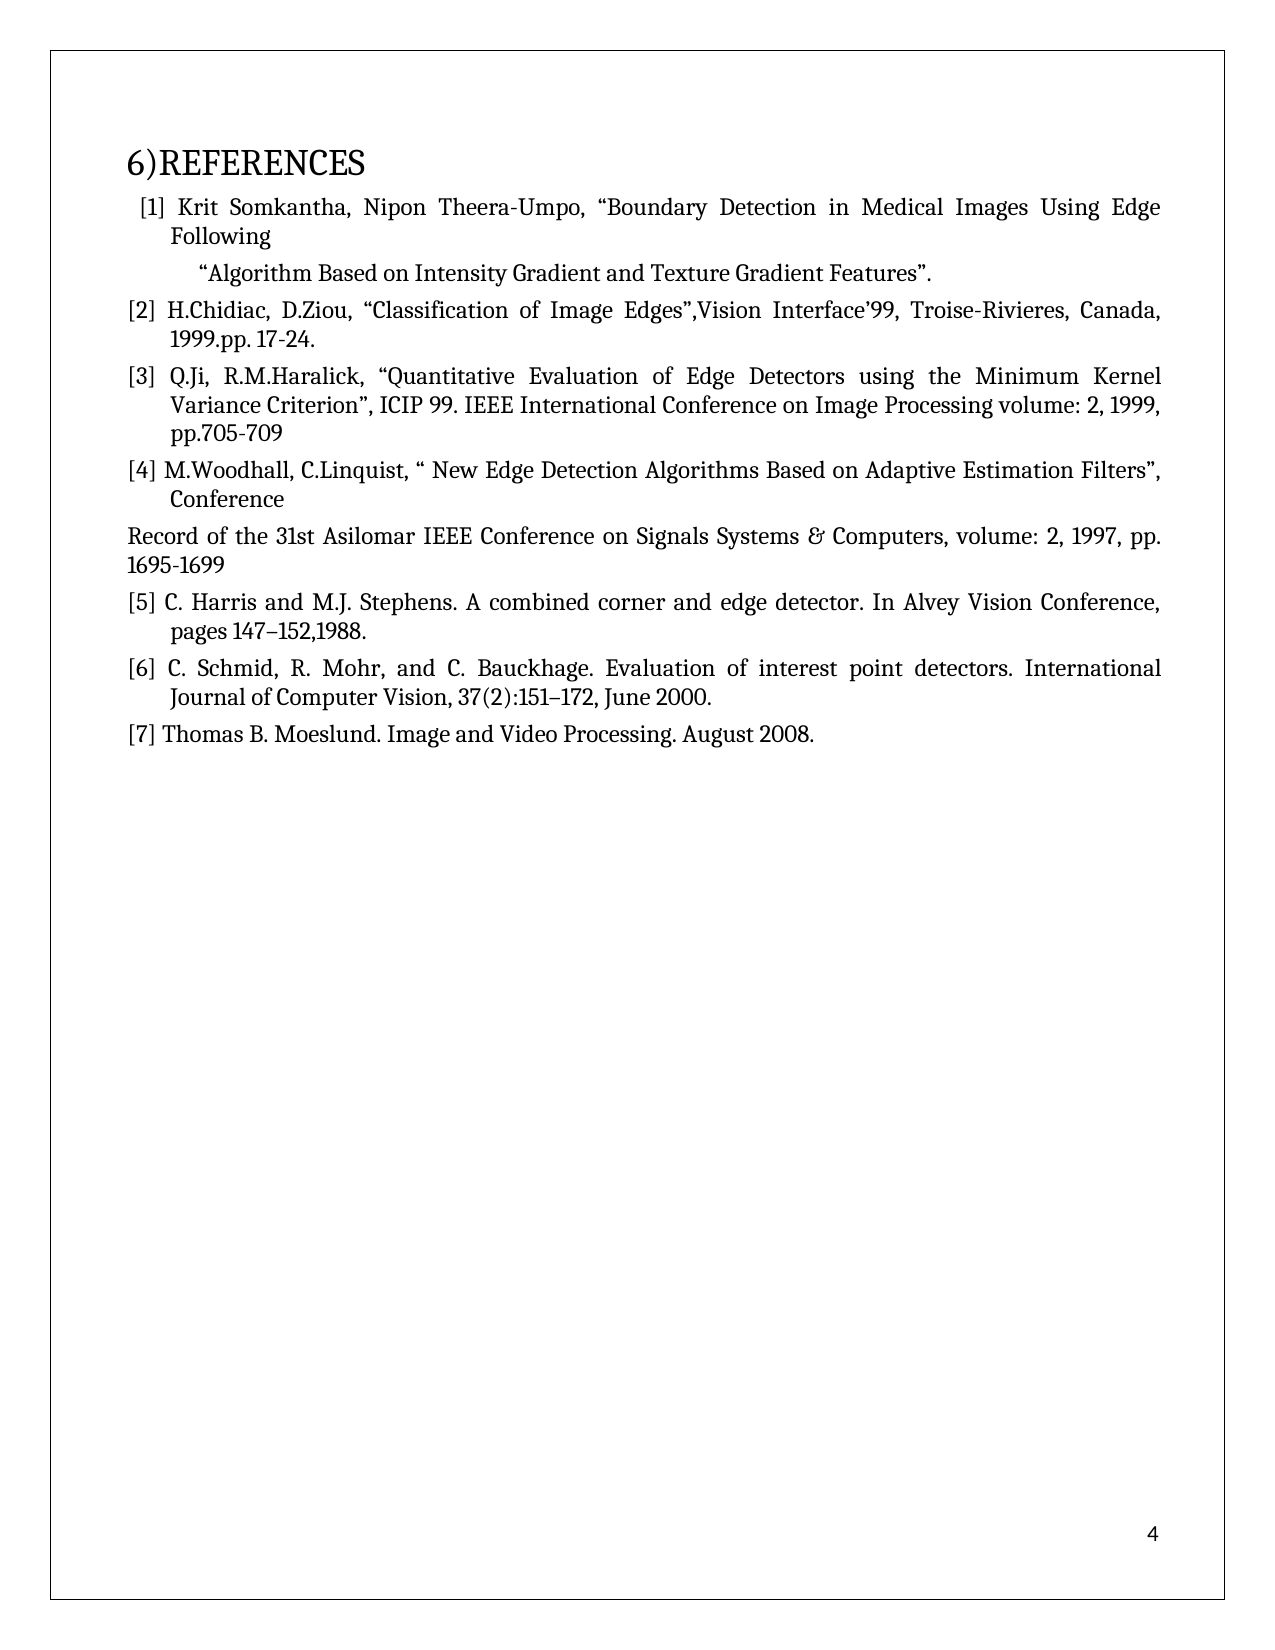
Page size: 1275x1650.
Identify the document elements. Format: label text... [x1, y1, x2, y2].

subtitle [4] M.Woodhall, C.Linquist, “ New Edge Detection Algorithms Based on Adaptive Estimation Filters”, Conference [127, 456, 1162, 514]
subtitle [6] C. Schmid, R. Mohr, and C. Bauckhage. Evaluation of interest point detectors. International Journal of Computer Vision, 37(2):151–172, June 2000. [127, 654, 1162, 711]
subtitle 6)REFERENCES [127, 142, 1162, 185]
subtitle Record of the 31st Asilomar IEEE Conference on Signals Systems & Computers, volume: 2, 1997, pp. 1695-1699 [127, 522, 1162, 580]
subtitle “Algorithm Based on Intensity Gradient and Texture Gradient Features”. [127, 259, 1162, 288]
subtitle [7] Thomas B. Moeslund. Image and Video Processing. August 2008. [127, 720, 1162, 748]
subtitle [5] C. Harris and M.J. Stephens. A combined corner and edge detector. In Alvey Vision Conference, pages 147–152,1988. [127, 588, 1162, 646]
subtitle [2] H.Chidiac, D.Ziou, “Classification of Image Edges”,Vision Interface’99, Troise-Rivieres, Canada, 1999.pp. 17-24. [127, 296, 1162, 353]
subtitle [1] Krit Somkantha, Nipon Theera-Umpo, “Boundary Detection in Medical Images Using Edge Following [127, 193, 1162, 251]
subtitle [3] Q.Ji, R.M.Haralick, “Quantitative Evaluation of Edge Detectors using the Minimum Kernel Variance Criterion”, ICIP 99. IEEE International Conference on Image Processing volume: 2, 1999, pp.705-709 [127, 362, 1162, 448]
